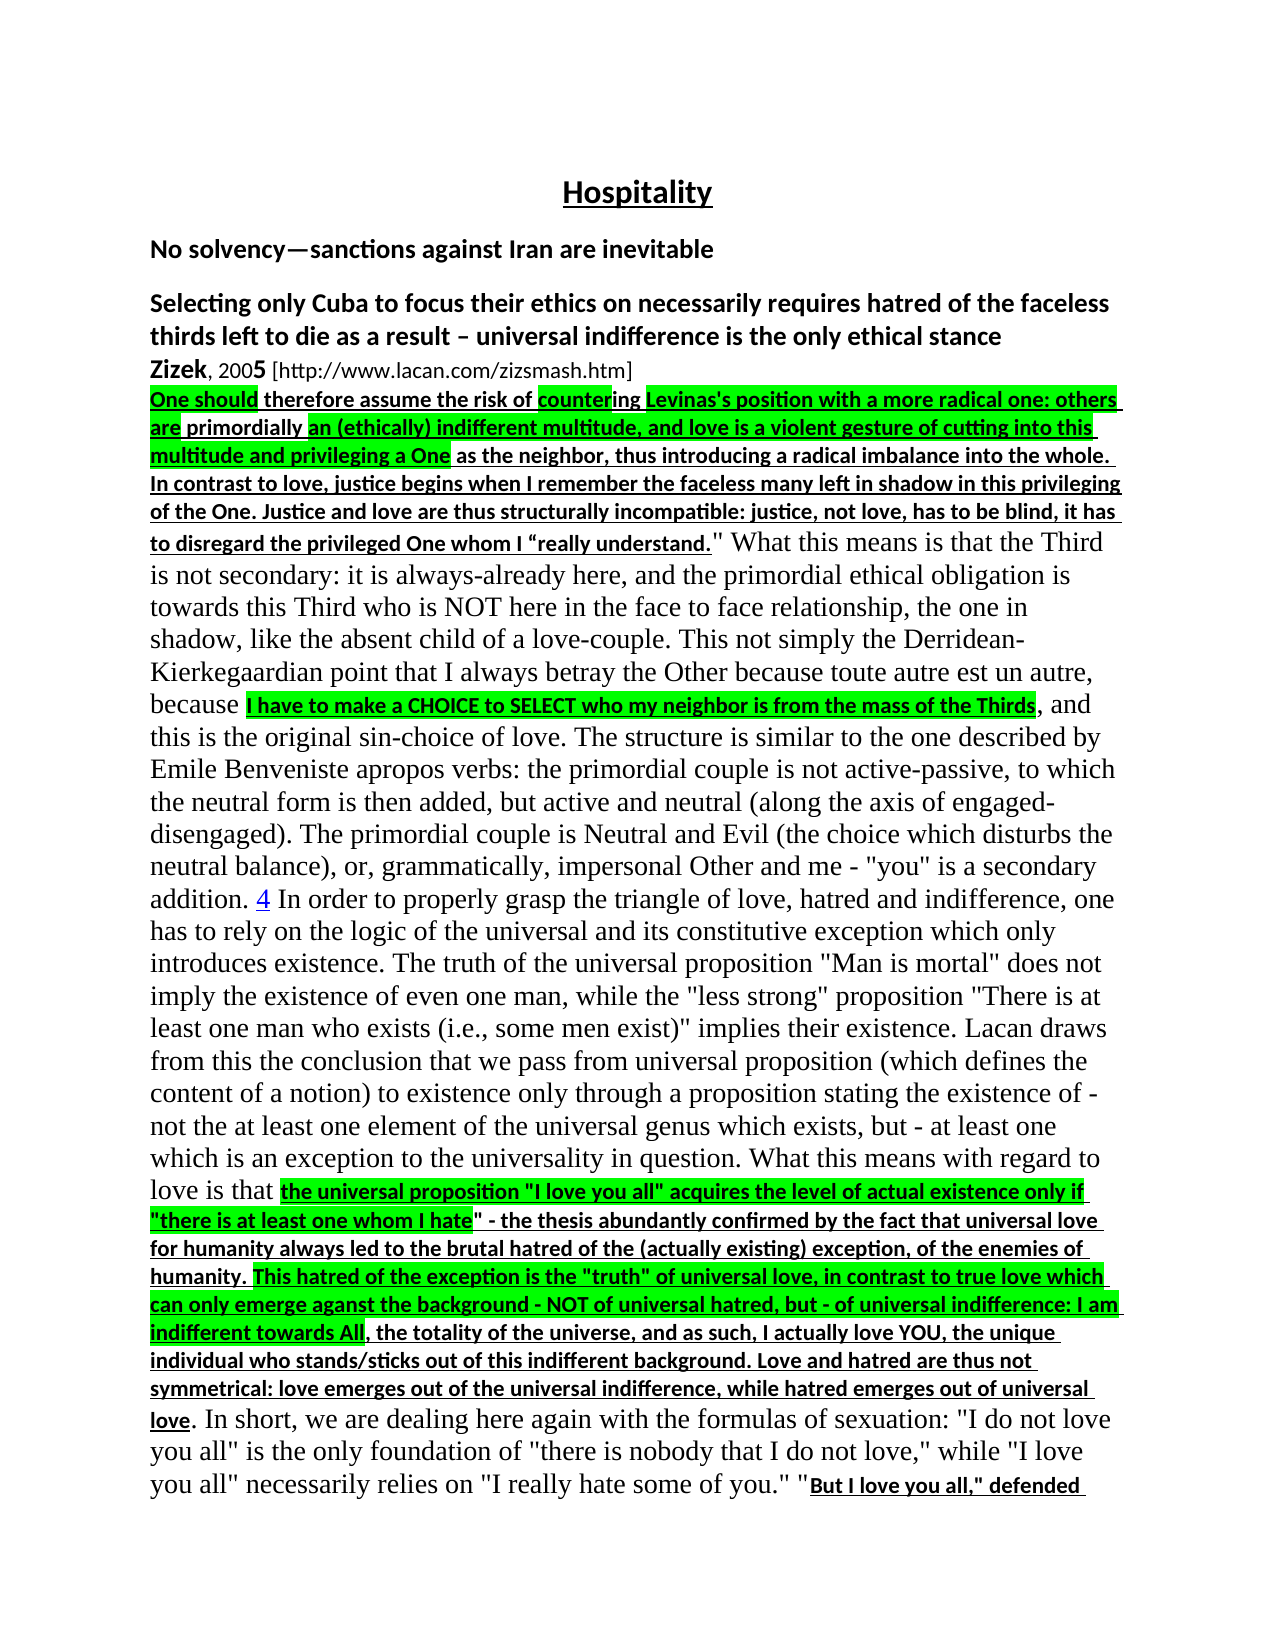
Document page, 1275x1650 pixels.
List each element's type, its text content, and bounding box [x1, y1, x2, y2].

subtitle Selecting only Cuba to focus their ethics on necessarily requires hatred of the faceless thirds left to die as a result – universal indifference is the only ethical stance [150, 286, 1125, 352]
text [150, 385, 1125, 1499]
subtitle No solvency—sanctions against Iran are inevitable [150, 232, 1125, 265]
subtitle Hospitality [150, 171, 1125, 212]
text Zizek, 2005 [http://www.lacan.com/zizsmash.htm] [150, 352, 1125, 385]
